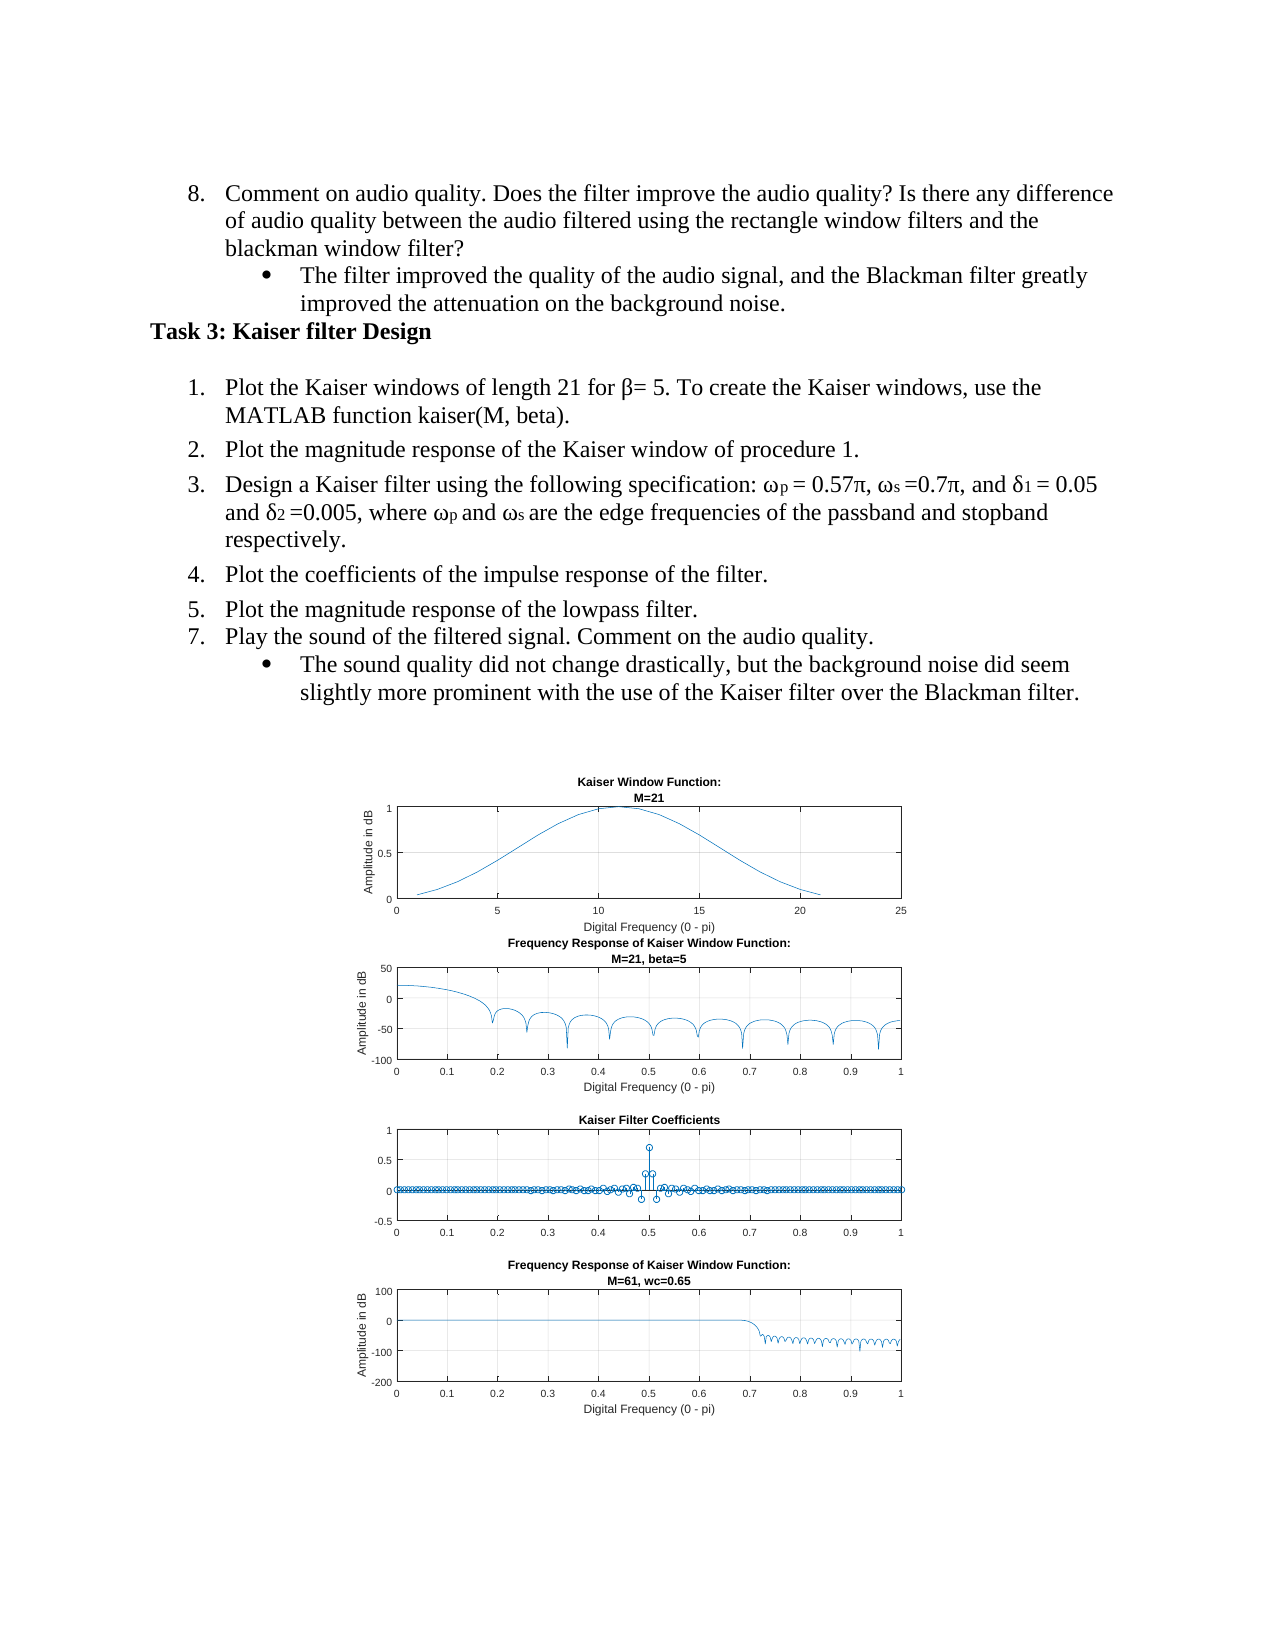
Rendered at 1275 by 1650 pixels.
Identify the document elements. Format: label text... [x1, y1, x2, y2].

list Plot the magnitude response of the lowpass filter. [187, 595, 1125, 622]
list Plot the magnitude response of the Kaiser window of procedure 1. [187, 435, 1125, 463]
list Design a Kaiser filter using the following specification: ωp = 0.57π, ωs =0.7π, and δ1 = 0.05 and δ2 =0.005, where ωp and ωs are the edge frequencies of the passband and stopband respectively. [187, 470, 1125, 553]
list The sound quality did not change drastically, but the background noise did seem slightly more prominent with the use of the Kaiser filter over the Blackman filter. [262, 650, 1125, 705]
list The filter improved the quality of the audio signal, and the Blackman filter greatly improved the attenuation on the background noise. [262, 262, 1125, 317]
list Plot the coefficients of the impulse response of the filter. [187, 560, 1125, 588]
text Task 3: Kaiser filter Design [150, 317, 1125, 344]
list Comment on audio quality. Does the filter improve the audio quality? Is there any difference of audio quality between the audio filtered using the rectangle window filters and the blackman window filter? [187, 179, 1125, 262]
list Plot the Kaiser windows of length 21 for β= 5. To create the Kaiser windows, use the MATLAB function kaiser(M, beta). [187, 373, 1125, 428]
list Play the sound of the filtered signal. Comment on the audio quality. [187, 622, 1125, 650]
